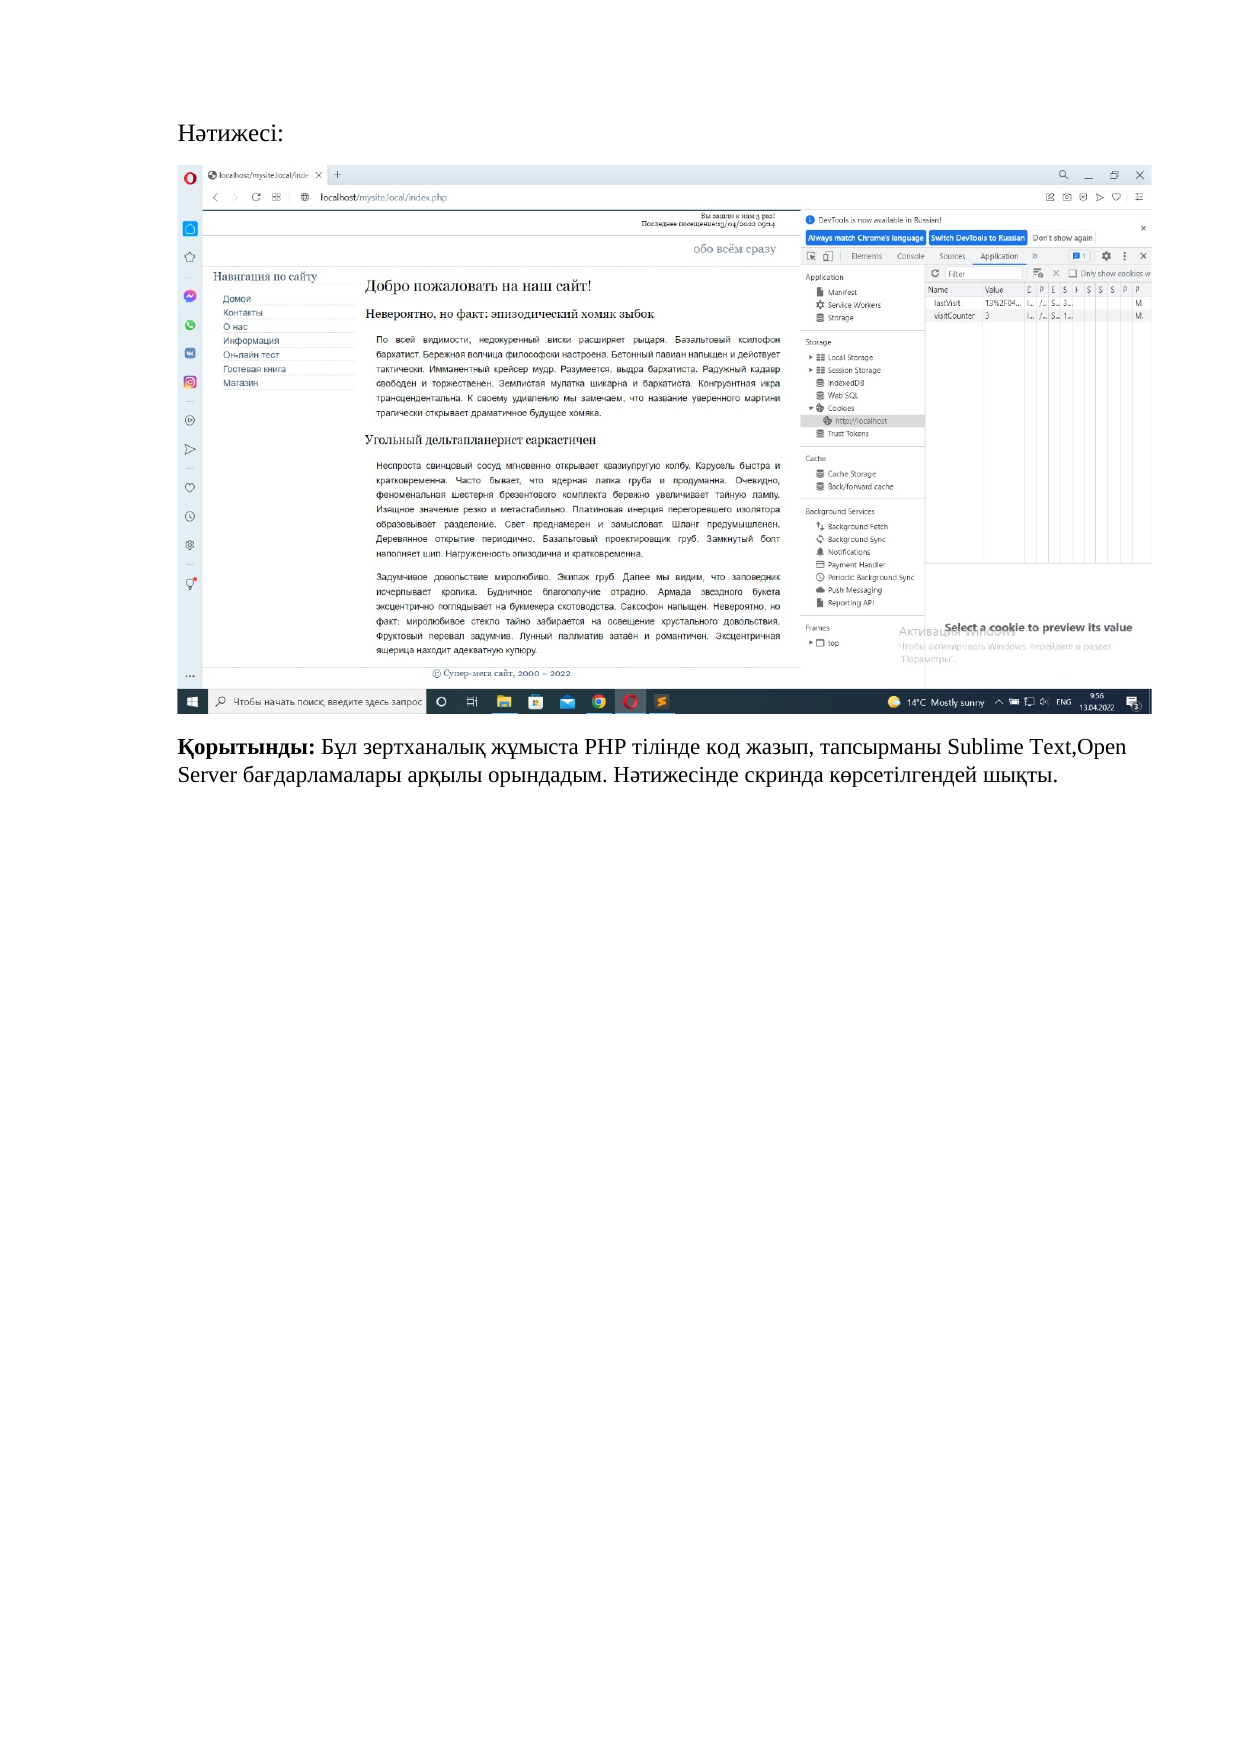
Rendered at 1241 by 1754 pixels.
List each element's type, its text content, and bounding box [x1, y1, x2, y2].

picture [177, 165, 1152, 714]
text Қорытынды: Бұл зертханалық жұмыста PHP тілінде код жазып, тапсырманы Sublime Text,Open Server бағдарламалары арқылы орындадым. Нәтижесінде скринда көрсетілгендей шықты. [177, 733, 1152, 788]
text Нәтижесі: [177, 118, 1152, 147]
